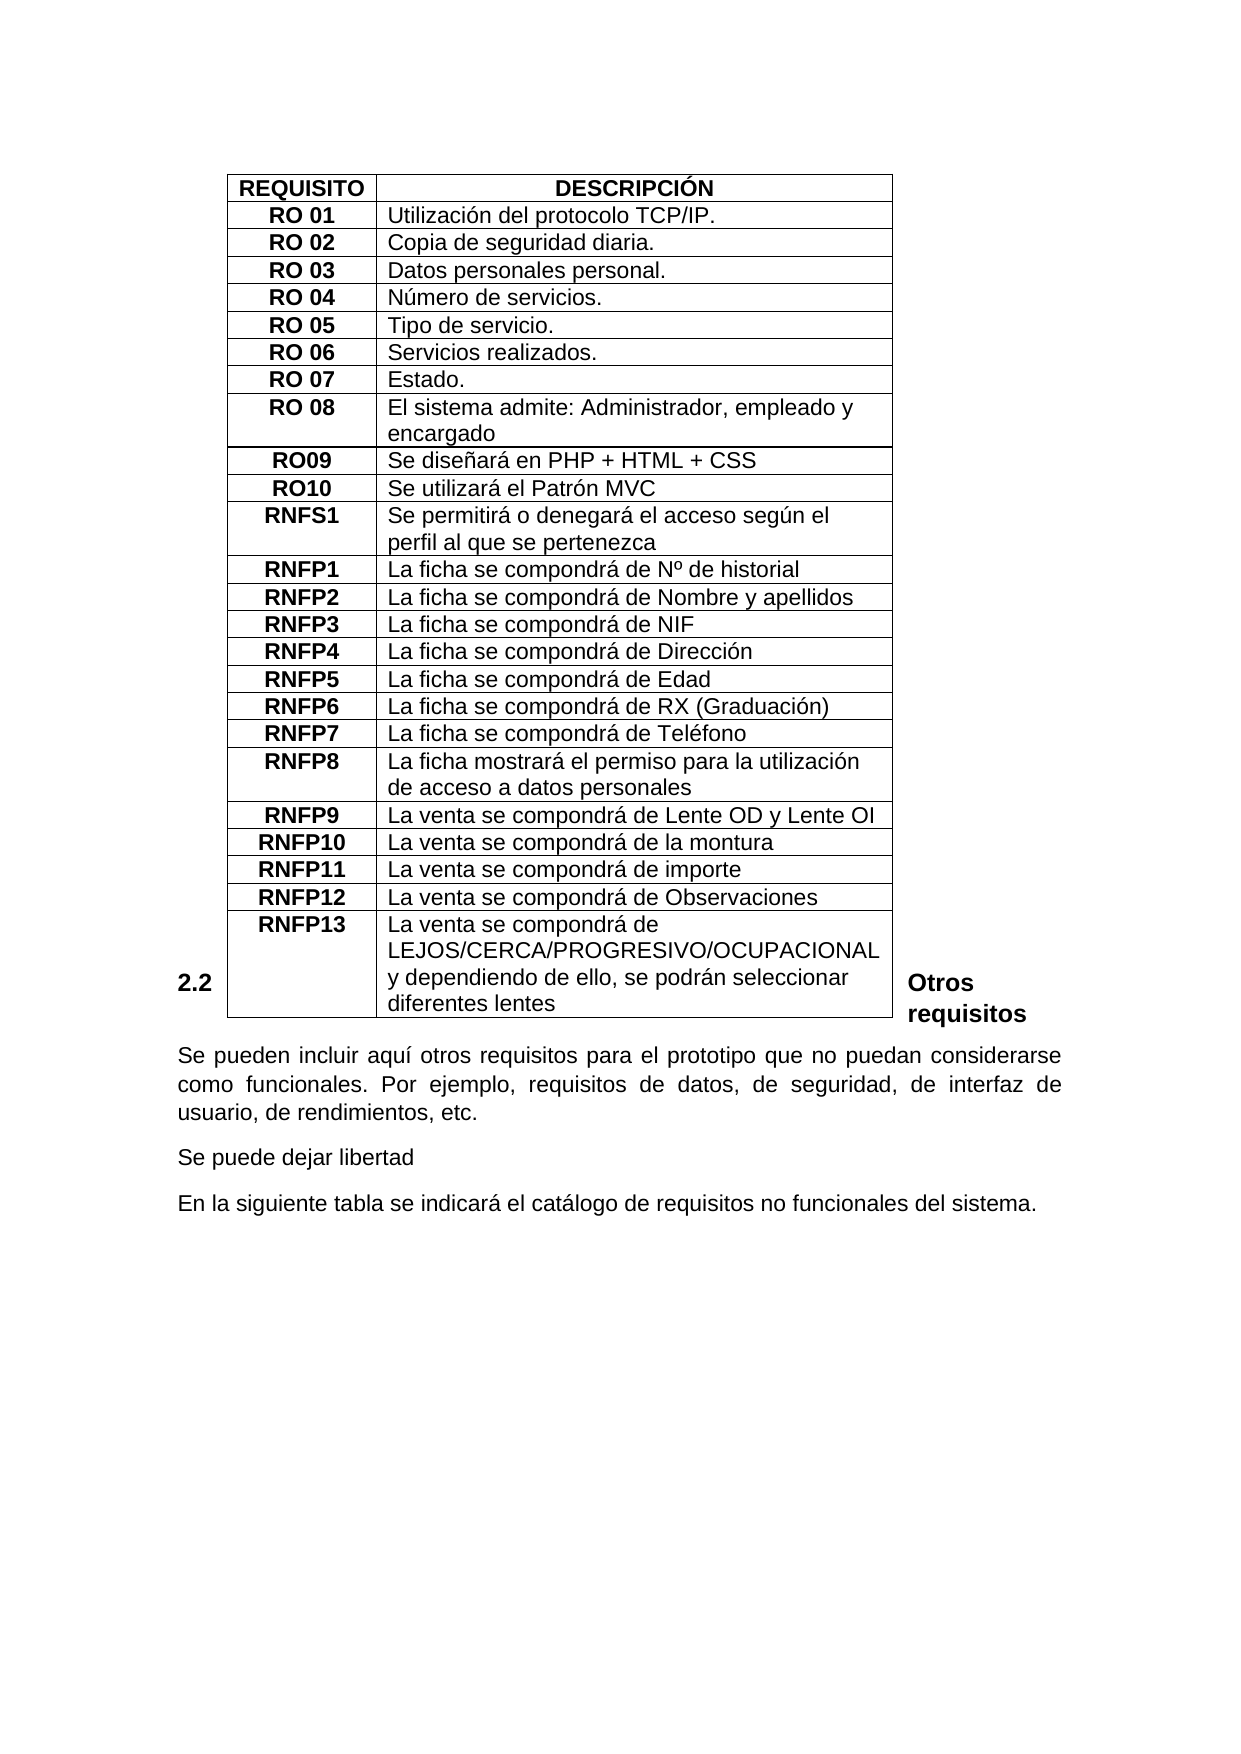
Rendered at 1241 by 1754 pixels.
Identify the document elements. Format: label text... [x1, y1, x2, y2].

table_cell RNFP4 [228, 638, 376, 664]
table_cell RO10 [228, 475, 376, 501]
table_cell RNFP7 [228, 720, 376, 747]
table_cell RNFP12 [228, 884, 376, 910]
table_cell Tipo de servicio. [377, 312, 892, 338]
table_cell RO 05 [228, 312, 376, 338]
table_cell La venta se compondrá de la montura [377, 829, 892, 855]
table_cell Servicios realizados. [377, 339, 892, 365]
text En la siguiente tabla se indicará el catálogo de requisitos no funcionales del sistema. [177, 1189, 1063, 1216]
table_cell RNFP6 [228, 693, 376, 719]
table_header DESCRIPCIÓN [377, 175, 892, 201]
table_cell La venta se compondrá de importe [377, 856, 892, 883]
table_header REQUISITO [228, 175, 376, 201]
table_cell RO 07 [228, 366, 376, 393]
table_cell El sistema admite: Administrador, empleado y encargado [377, 394, 892, 446]
table_cell RNFP8 [228, 748, 376, 801]
table_cell La ficha mostrará el permiso para la utilización de acceso a datos personales [377, 748, 892, 801]
table_cell La ficha se compondrá de Edad [377, 666, 892, 692]
table_cell La venta se compondrá de Observaciones [377, 884, 892, 910]
subtitle 2.2 Otros requisitos [177, 968, 1063, 1028]
table_cell RNFP11 [228, 856, 376, 883]
table_cell RNFP3 [228, 611, 376, 637]
text Se pueden incluir aquí otros requisitos para el prototipo que no puedan considerarse como funcionales. Por ejemplo, requisitos de datos, de seguridad, de interfaz de usuario, de rendimientos, etc. [177, 1042, 1063, 1126]
table_cell Se utilizará el Patrón MVC [377, 475, 892, 501]
table_cell Se diseñará en PHP + HTML + CSS [377, 448, 892, 474]
table_cell RO 02 [228, 229, 376, 256]
table_cell La venta se compondrá de LEJOS/CERCA/PROGRESIVO/OCUPACIONAL y dependiendo de ello, se podrán seleccionar diferentes lentes [377, 911, 892, 1017]
table_cell RO 04 [228, 284, 376, 311]
table_cell La ficha se compondrá de RX (Graduación) [377, 693, 892, 719]
table_cell RNFP2 [228, 584, 376, 610]
table_cell Copia de seguridad diaria. [377, 229, 892, 256]
table_cell La ficha se compondrá de NIF [377, 611, 892, 637]
table_cell RO 01 [228, 202, 376, 228]
table_cell Se permitirá o denegará el acceso según el perfil al que se pertenezca [377, 502, 892, 555]
table_cell La ficha se compondrá de Nombre y apellidos [377, 584, 892, 610]
table_cell RO 08 [228, 394, 376, 446]
table_cell La ficha se compondrá de Dirección [377, 638, 892, 664]
table_cell RNFP10 [228, 829, 376, 855]
table_cell RO 06 [228, 339, 376, 365]
table_cell RNFP9 [228, 802, 376, 828]
table_cell La venta se compondrá de Lente OD y Lente OI [377, 802, 892, 828]
text Se puede dejar libertad [177, 1144, 1063, 1171]
table_cell RNFS1 [228, 502, 376, 555]
table_cell Datos personales personal. [377, 257, 892, 283]
table_cell La ficha se compondrá de Teléfono [377, 720, 892, 747]
table_cell RNFP13 [228, 911, 376, 1017]
table_cell RNFP1 [228, 556, 376, 582]
table_cell RNFP5 [228, 666, 376, 692]
table_cell Número de servicios. [377, 284, 892, 311]
table_cell Utilización del protocolo TCP/IP. [377, 202, 892, 228]
table_cell La ficha se compondrá de Nº de historial [377, 556, 892, 582]
table_cell RO 03 [228, 257, 376, 283]
table_cell RO09 [228, 448, 376, 474]
table_cell Estado. [377, 366, 892, 393]
